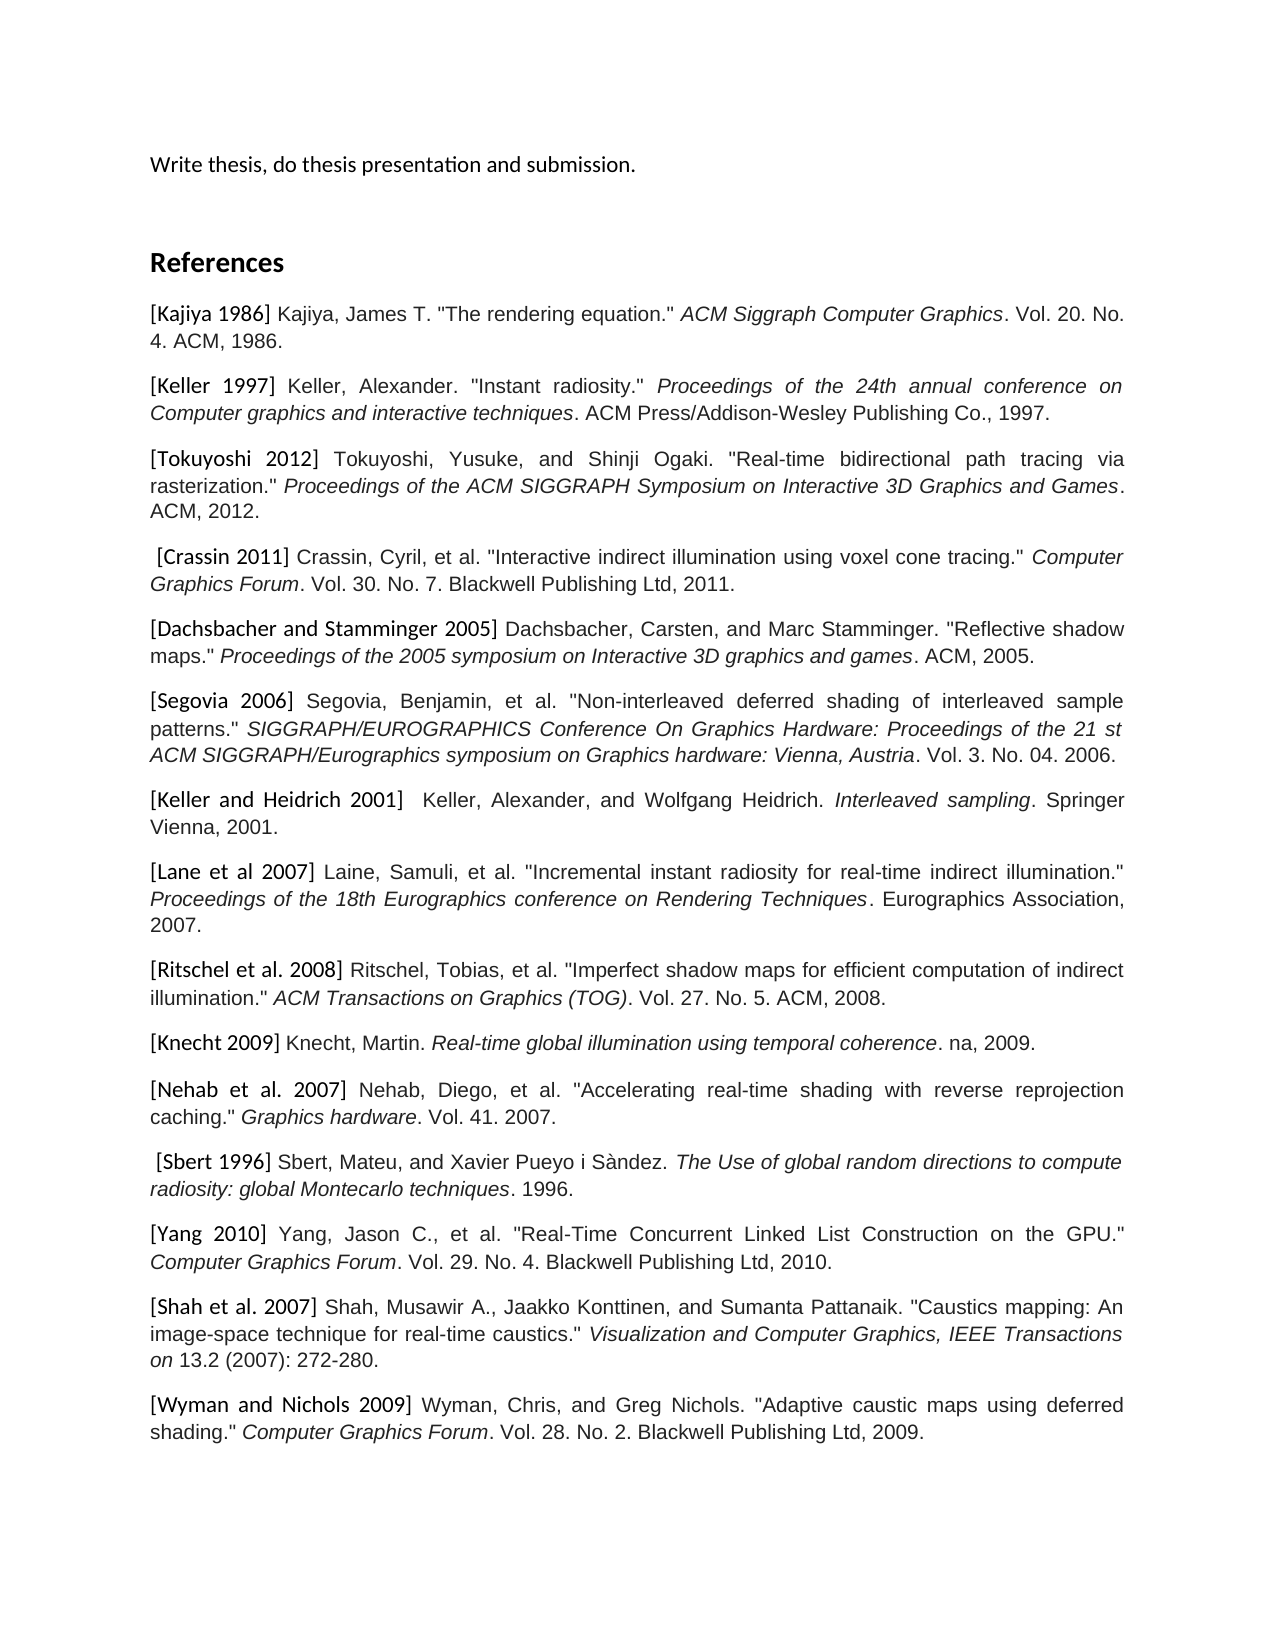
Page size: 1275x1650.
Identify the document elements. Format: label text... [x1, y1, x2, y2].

text [Nehab et al. 2007] Nehab, Diego, et al. "Accelerating real-time shading with reverse reprojection caching." Graphics hardware. Vol. 41. 2007. [150, 1075, 1125, 1129]
text [Lane et al 2007] Laine, Samuli, et al. "Incremental instant radiosity for real-time indirect illumination." Proceedings of the 18th Eurographics conference on Rendering Techniques. Eurographics Association, 2007. [150, 857, 1125, 937]
text [Tokuyoshi 2012] Tokuyoshi, Yusuke, and Shinji Ogaki. "Real-time bidirectional path tracing via rasterization." Proceedings of the ACM SIGGRAPH Symposium on Interactive 3D Graphics and Games. ACM, 2012. [150, 444, 1125, 523]
text [Segovia 2006] Segovia, Benjamin, et al. "Non-interleaved deferred shading of interleaved sample patterns." SIGGRAPH/EUROGRAPHICS Conference On Graphics Hardware: Proceedings of the 21 st ACM SIGGRAPH/Eurographics symposium on Graphics hardware: Vienna, Austria. Vol. 3. No. 04. 2006. [150, 687, 1125, 766]
text [Ritschel et al. 2008] Ritschel, Tobias, et al. "Imperfect shadow maps for efficient computation of indirect illumination." ACM Transactions on Graphics (TOG). Vol. 27. No. 5. ACM, 2008. [150, 956, 1125, 1009]
text [Keller 1997] Keller, Alexander. "Instant radiosity." Proceedings of the 24th annual conference on Computer graphics and interactive techniques. ACM Press/Addison-Wesley Publishing Co., 1997. [150, 371, 1125, 425]
text [Dachsbacher and Stamminger 2005] Dachsbacher, Carsten, and Marc Stamminger. "Reflective shadow maps." Proceedings of the 2005 symposium on Interactive 3D graphics and games. ACM, 2005. [150, 614, 1125, 668]
text [Keller and Heidrich 2001] Keller, Alexander, and Wolfgang Heidrich. Interleaved sampling. Springer Vienna, 2001. [150, 785, 1125, 839]
text References [150, 244, 1125, 279]
text [Crassin 2011] Crassin, Cyril, et al. "Interactive indirect illumination using voxel cone tracing." Computer Graphics Forum. Vol. 30. No. 7. Blackwell Publishing Ltd, 2011. [150, 542, 1125, 596]
text Write thesis, do thesis presentation and submission. [150, 150, 1125, 178]
text [Sbert 1996] Sbert, Mateu, and Xavier Pueyo i Sàndez. The Use of global random directions to compute radiosity: global Montecarlo techniques. 1996. [150, 1147, 1125, 1201]
text [Kajiya 1986] Kajiya, James T. "The rendering equation." ACM Siggraph Computer Graphics. Vol. 20. No. 4. ACM, 1986. [150, 299, 1125, 353]
text [Knecht 2009] Knecht, Martin. Real-time global illumination using temporal coherence. na, 2009. [150, 1028, 1125, 1056]
